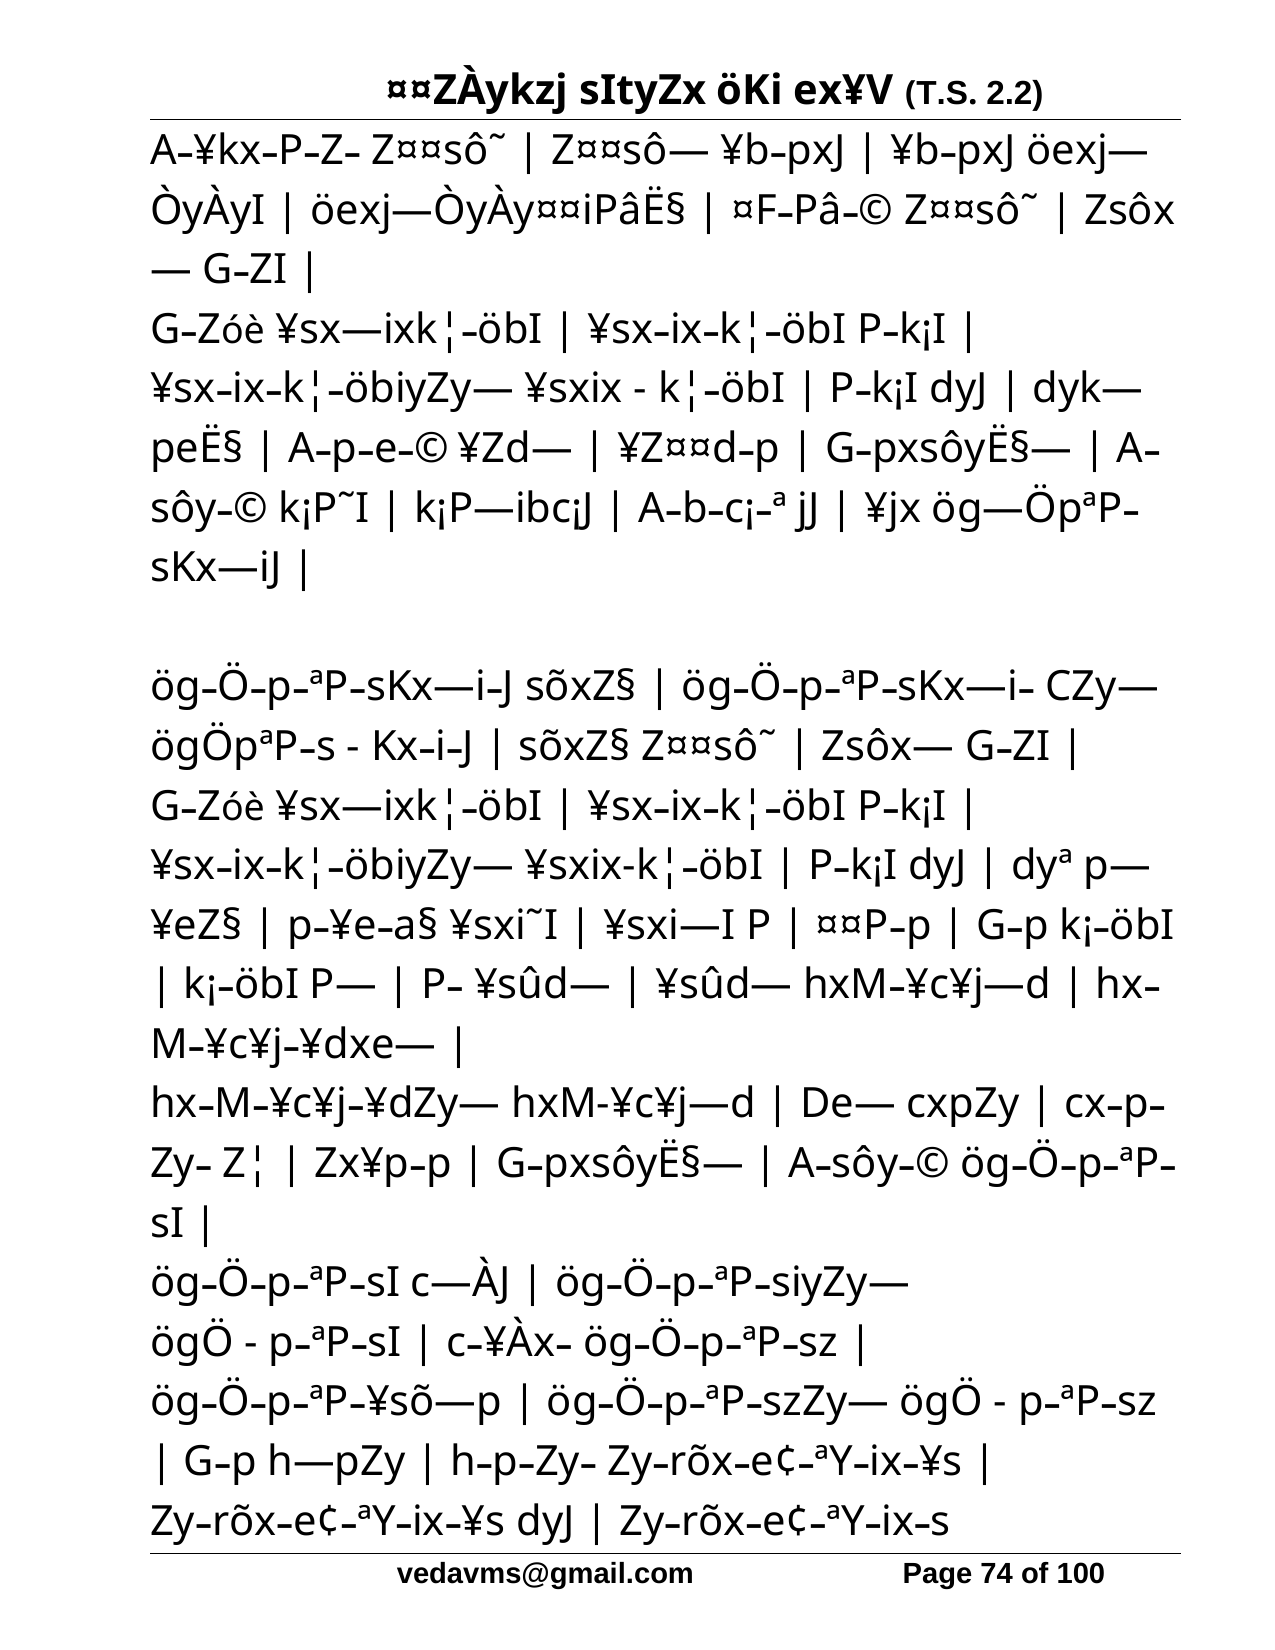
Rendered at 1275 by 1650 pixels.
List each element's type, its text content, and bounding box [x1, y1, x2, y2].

text ögÖ - p–ªP–sI | c–¥Àx– ög–Ö–p–ªP–sz | [150, 1312, 1181, 1368]
text hx–M–¥c¥j–¥dZy— hxM-¥c¥j—d | De— cxpZy | cx–p–Zy– Z¦ | Zx¥p–p | G–pxsôyË§— | A–sôy–© ög–Ö–p–ªP–sI | [150, 1073, 1181, 1249]
text A–¥kx–P–Z– Z¤¤sô˜ | Z¤¤sô— ¥b–pxJ | ¥b–pxJ öexj—ÒyÀyI | öexj—ÒyÀy¤¤iPâË§ | ¤F–Pâ–© Z¤¤sô˜ | Zsôx— G–ZI | [150, 120, 1181, 296]
text G–Zóè ¥sx—ixk¦–öbI | ¥sx–ix–k¦–öbI P–k¡I | [150, 299, 1181, 355]
text Zy–rõx–e¢–ªY–ix–¥s dyJ | Zy–rõx–e¢–ªY–ix–s [150, 1490, 1181, 1547]
text ¥sx–ix–k¦–öbiyZy— ¥sxix-k¦–öbI | P–k¡I dyJ | dyª p—¥eZ§ | p–¥e–a§ ¥sxi˜I | ¥sxi—I P | ¤¤P–p | G–p k¡–öbI | k¡–öbI P— | P– ¥sûd— | ¥sûd— hxM–¥c¥j—d | hx–M–¥c¥j–¥dxe— | [150, 835, 1181, 1070]
text G–Zóè ¥sx—ixk¦–öbI | ¥sx–ix–k¦–öbI P–k¡I | [150, 775, 1181, 832]
text ög–Ö–p–ªP–¥sõ—p | ög–Ö–p–ªP–szZy— ögÖ - p–ªP–sz | G–p h—pZy | h–p–Zy– Zy–rõx–e¢–ªY–ix–¥s | [150, 1371, 1181, 1487]
text ög–Ö–p–ªP–sKx—i–J sõxZ§ | ög–Ö–p–ªP–sKx—i– CZy— ögÖpªP–s - Kx–i–J | sõxZ§ Z¤¤sô˜ | Zsôx— G–ZI | [150, 656, 1181, 772]
text ¥sx–ix–k¦–öbiyZy— ¥sxix - k¦–öbI | P–k¡I dyJ | dyk—peË§ | A–p–e–© ¥Zd— | ¥Z¤¤d–p | G–pxsôyË§— | A–sôy–© k¡P˜I | k¡P—ibc¡J | A–b–c¡–ª jJ | ¥jx ög—ÖpªP–sKx—iJ | [150, 358, 1181, 594]
text ög–Ö–p–ªP–sI c—ÀJ | ög–Ö–p–ªP–siyZy— [150, 1252, 1181, 1309]
